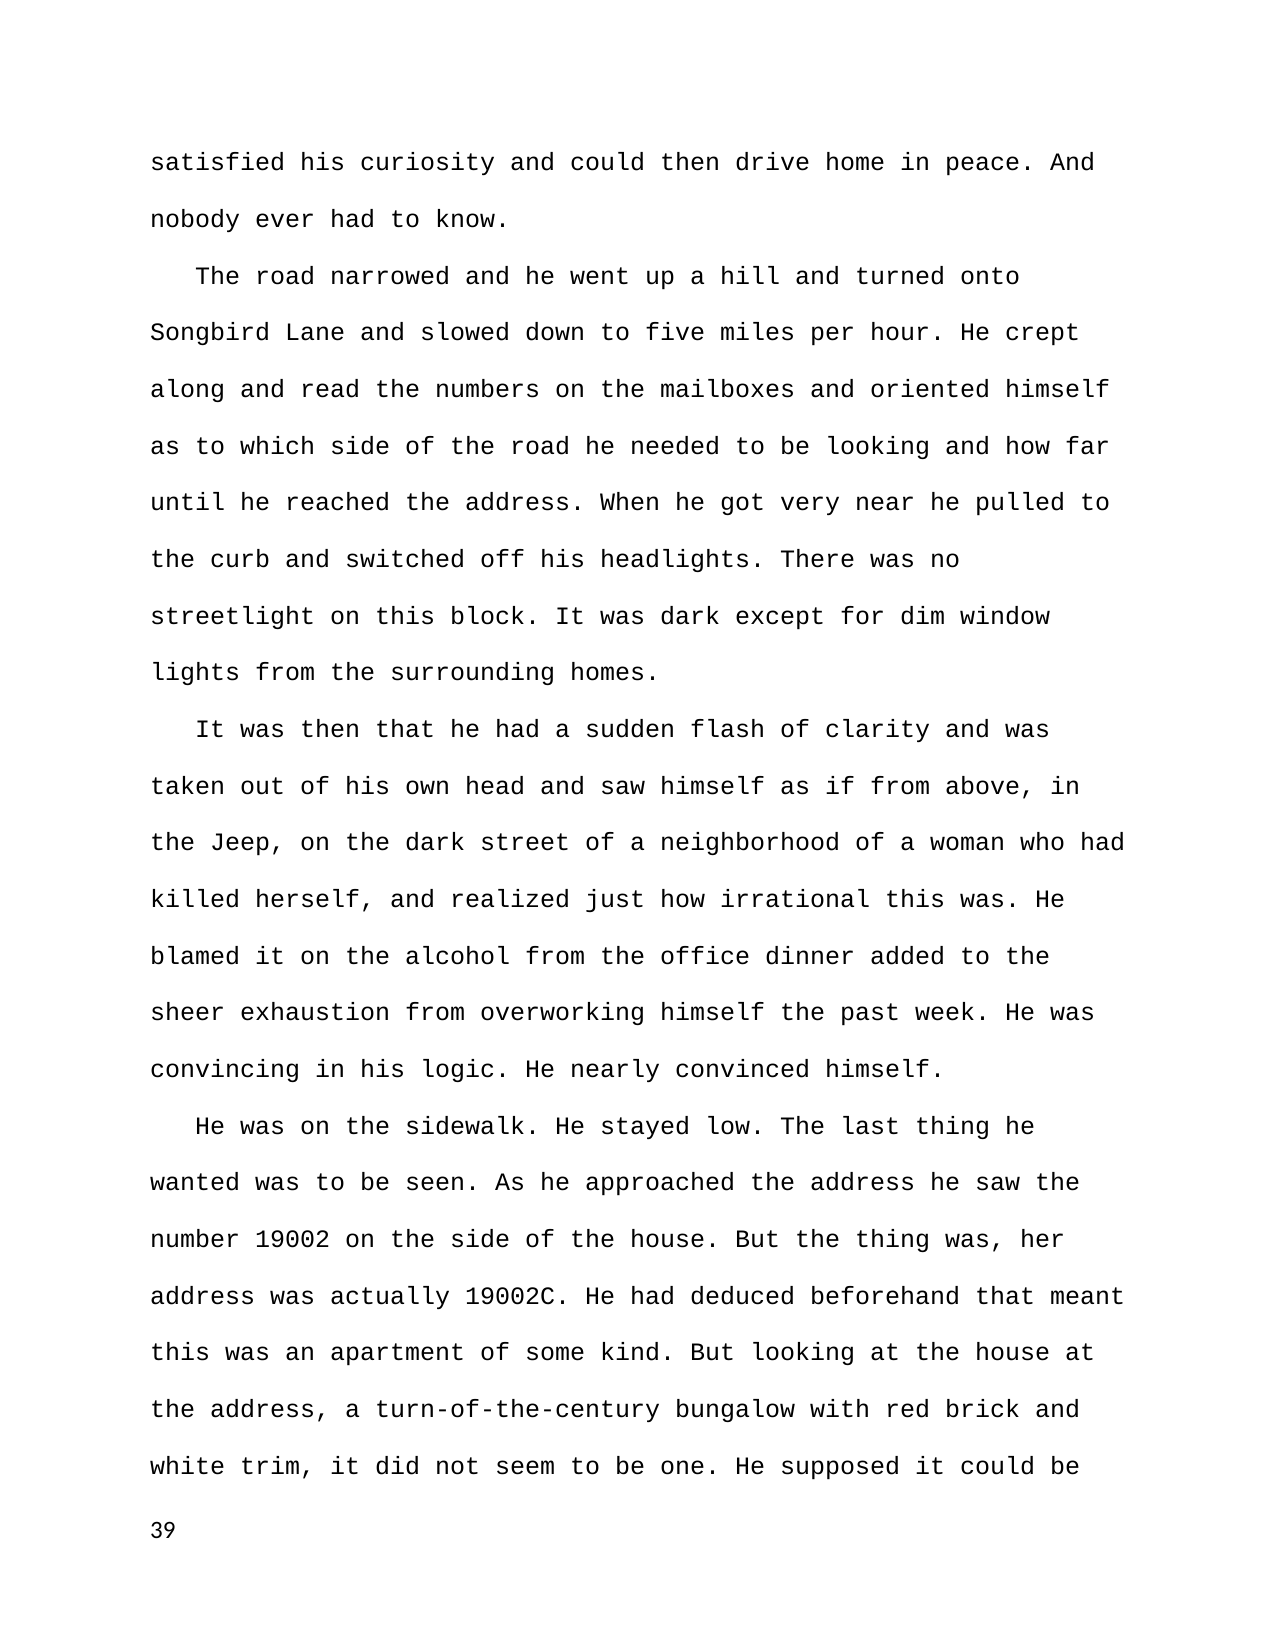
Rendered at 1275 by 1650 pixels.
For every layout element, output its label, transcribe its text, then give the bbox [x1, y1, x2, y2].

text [150, 150, 1125, 235]
text The road narrowed and he went up a hill and turned onto Songbird Lane and slowed down to five miles per hour. He crept along and read the numbers on the mailboxes and oriented himself as to which side of the road he needed to be looking and how far until he reached the address. When he got very near he pulled to the curb and switched off his headlights. There was no streetlight on this block. It was dark except for dim window lights from the surrounding homes. [150, 263, 1125, 688]
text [150, 1113, 1125, 1482]
text It was then that he had a sudden flash of clarity and was taken out of his own head and saw himself as if from above, in the Jeep, on the dark street of a neighborhood of a woman who had killed herself, and realized just how irrational this was. He blamed it on the alcohol from the office dinner added to the sheer exhaustion from overworking himself the past week. He was convincing in his logic. He nearly convinced himself. [150, 717, 1125, 1085]
